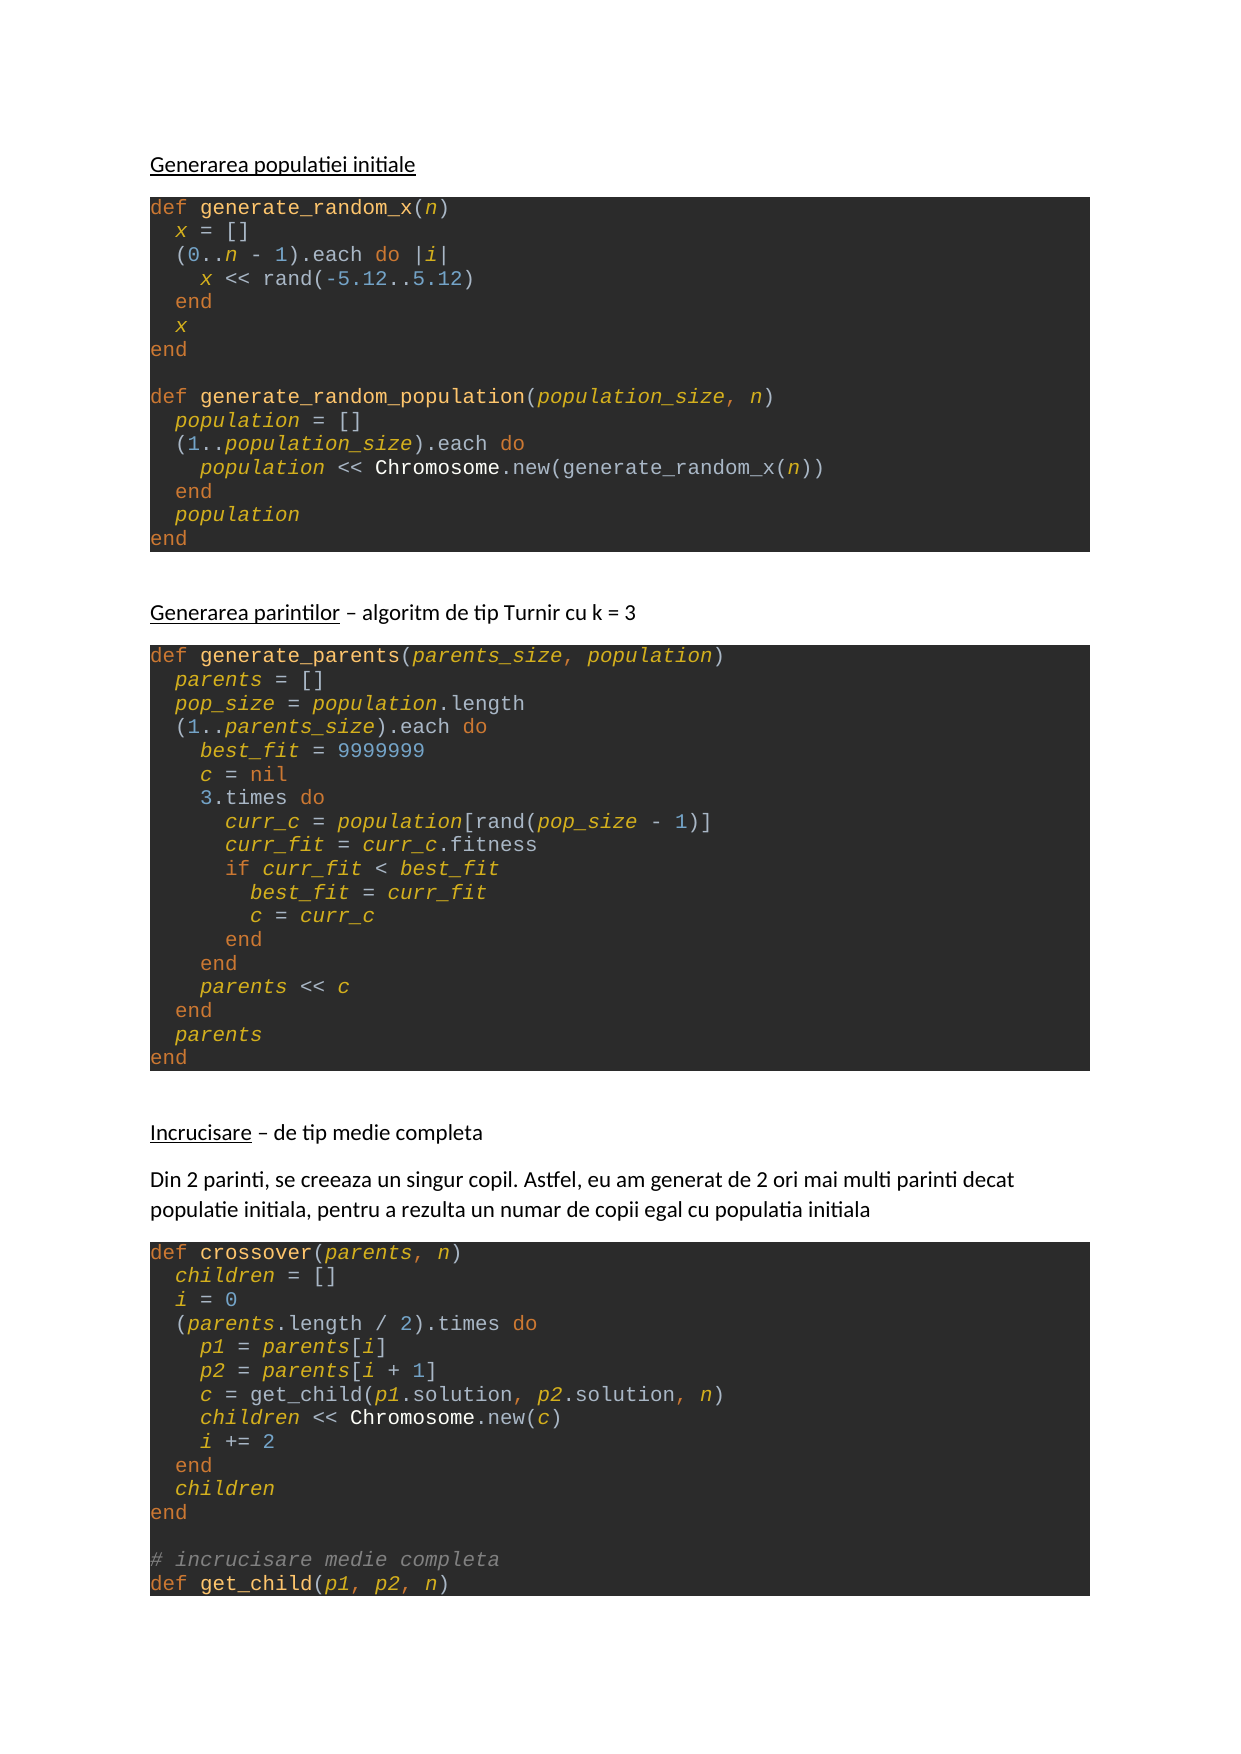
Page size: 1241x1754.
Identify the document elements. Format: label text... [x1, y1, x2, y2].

text Generarea populatiei initiale [150, 150, 1090, 178]
text Incrucisare – de tip medie completa [150, 1118, 1090, 1146]
text def generate_random_x(n) x = [] (0..n - 1).each do |i| x << rand(-5.12..5.12) end x end def generate_random_population(population_size, n) population = [] (1..population_size).each do population << Chromosome.new(generate_random_x(n)) end population end [150, 197, 1090, 552]
text Generarea parintilor – algoritm de tip Turnir cu k = 3 [150, 598, 1090, 626]
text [150, 1242, 1090, 1596]
text def generate_parents(parents_size, population) parents = [] pop_size = population.length (1..parents_size).each do best_fit = 9999999 c = nil 3.times do curr_c = population[rand(pop_size - 1)] curr_fit = curr_c.fitness if curr_fit < best_fit best_fit = curr_fit c = curr_c end end parents << c end parents end [150, 645, 1090, 1071]
text Din 2 parinti, se creeaza un singur copil. Astfel, eu am generat de 2 ori mai multi parinti decat populatie initiala, pentru a rezulta un numar de copii egal cu populatia initiala [150, 1165, 1090, 1223]
